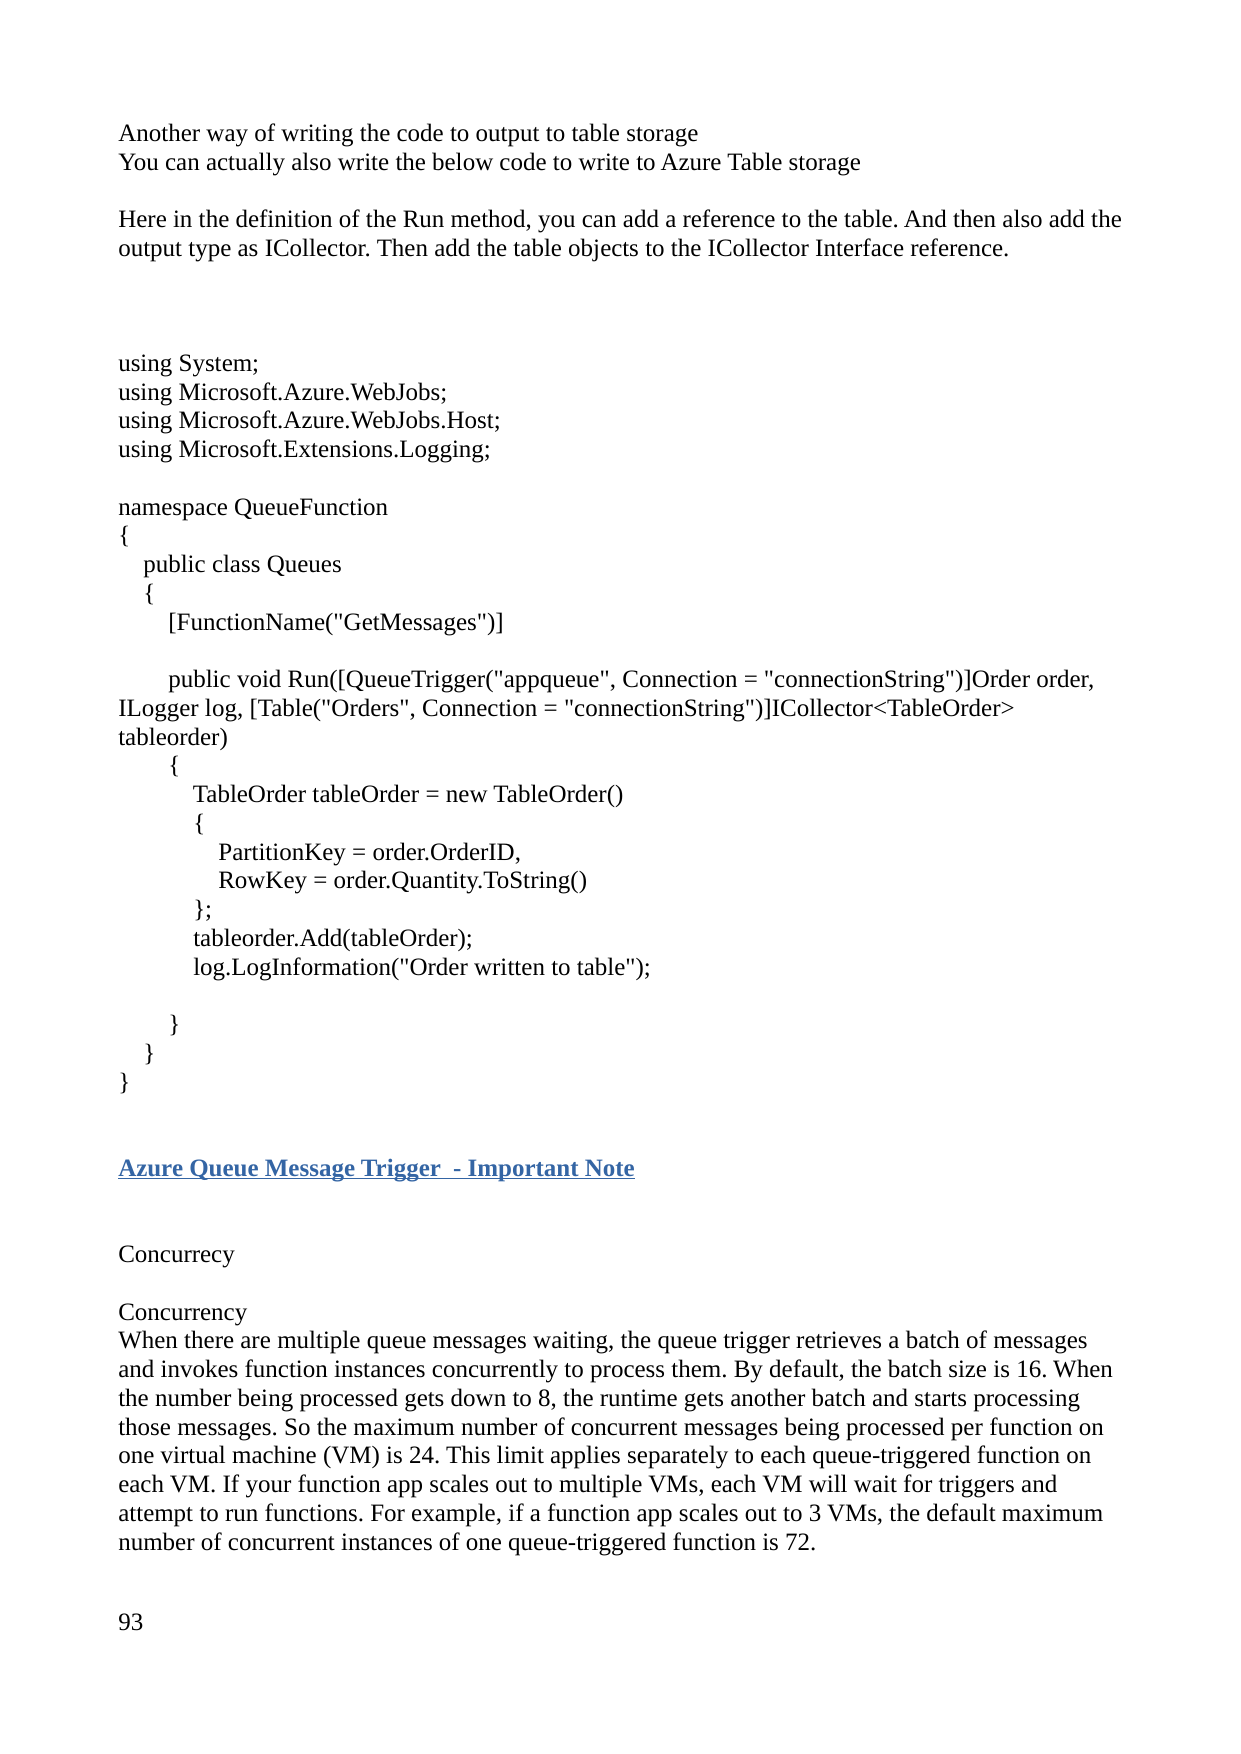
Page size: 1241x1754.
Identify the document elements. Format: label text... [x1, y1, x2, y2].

text public class Queues [118, 549, 1122, 578]
text Another way of writing the code to output to table storage [118, 118, 1122, 147]
text } [118, 1009, 1122, 1038]
text tableorder.Add(tableOrder); [118, 923, 1122, 952]
text public void Run([QueueTrigger("appqueue", Connection = "connectionString")]Order order, ILogger log, [Table("Orders", Connection = "connectionString")]ICollector<TableOrder> tableorder) [118, 664, 1122, 751]
text } [118, 1038, 1122, 1067]
text log.LogInformation("Order written to table"); [118, 952, 1122, 981]
text } [118, 1067, 1122, 1096]
text When there are multiple queue messages waiting, the queue trigger retrieves a batch of messages and invokes function instances concurrently to process them. By default, the batch size is 16. When the number being processed gets down to 8, the runtime gets another batch and starts processing those messages. So the maximum number of concurrent messages being processed per function on one virtual machine (VM) is 24. This limit applies separately to each queue-triggered function on each VM. If your function app scales out to multiple VMs, each VM will wait for triggers and attempt to run functions. For example, if a function app scales out to 3 VMs, the default maximum number of concurrent instances of one queue-triggered function is 72. [118, 1326, 1122, 1556]
text Azure Queue Message Trigger - Important Note [118, 1153, 1122, 1182]
text You can actually also write the below code to write to Azure Table storage [118, 147, 1122, 176]
text { [118, 808, 1122, 837]
text using Microsoft.Azure.WebJobs; [118, 377, 1122, 406]
text { [118, 521, 1122, 549]
text Concurrecy [118, 1239, 1122, 1268]
text namespace QueueFunction [118, 492, 1122, 521]
text Here in the definition of the Run method, you can add a reference to the table. And then also add the output type as ICollector. Then add the table objects to the ICollector Interface reference. [118, 204, 1122, 262]
text PartitionKey = order.OrderID, [118, 837, 1122, 866]
text }; [118, 894, 1122, 923]
text [FunctionName("GetMessages")] [118, 607, 1122, 636]
text Concurrency [118, 1297, 1122, 1326]
text { [118, 578, 1122, 607]
text using Microsoft.Extensions.Logging; [118, 434, 1122, 463]
text using System; [118, 348, 1122, 377]
text using Microsoft.Azure.WebJobs.Host; [118, 406, 1122, 434]
text { [118, 751, 1122, 779]
text RowKey = order.Quantity.ToString() [118, 866, 1122, 894]
text TableOrder tableOrder = new TableOrder() [118, 779, 1122, 808]
